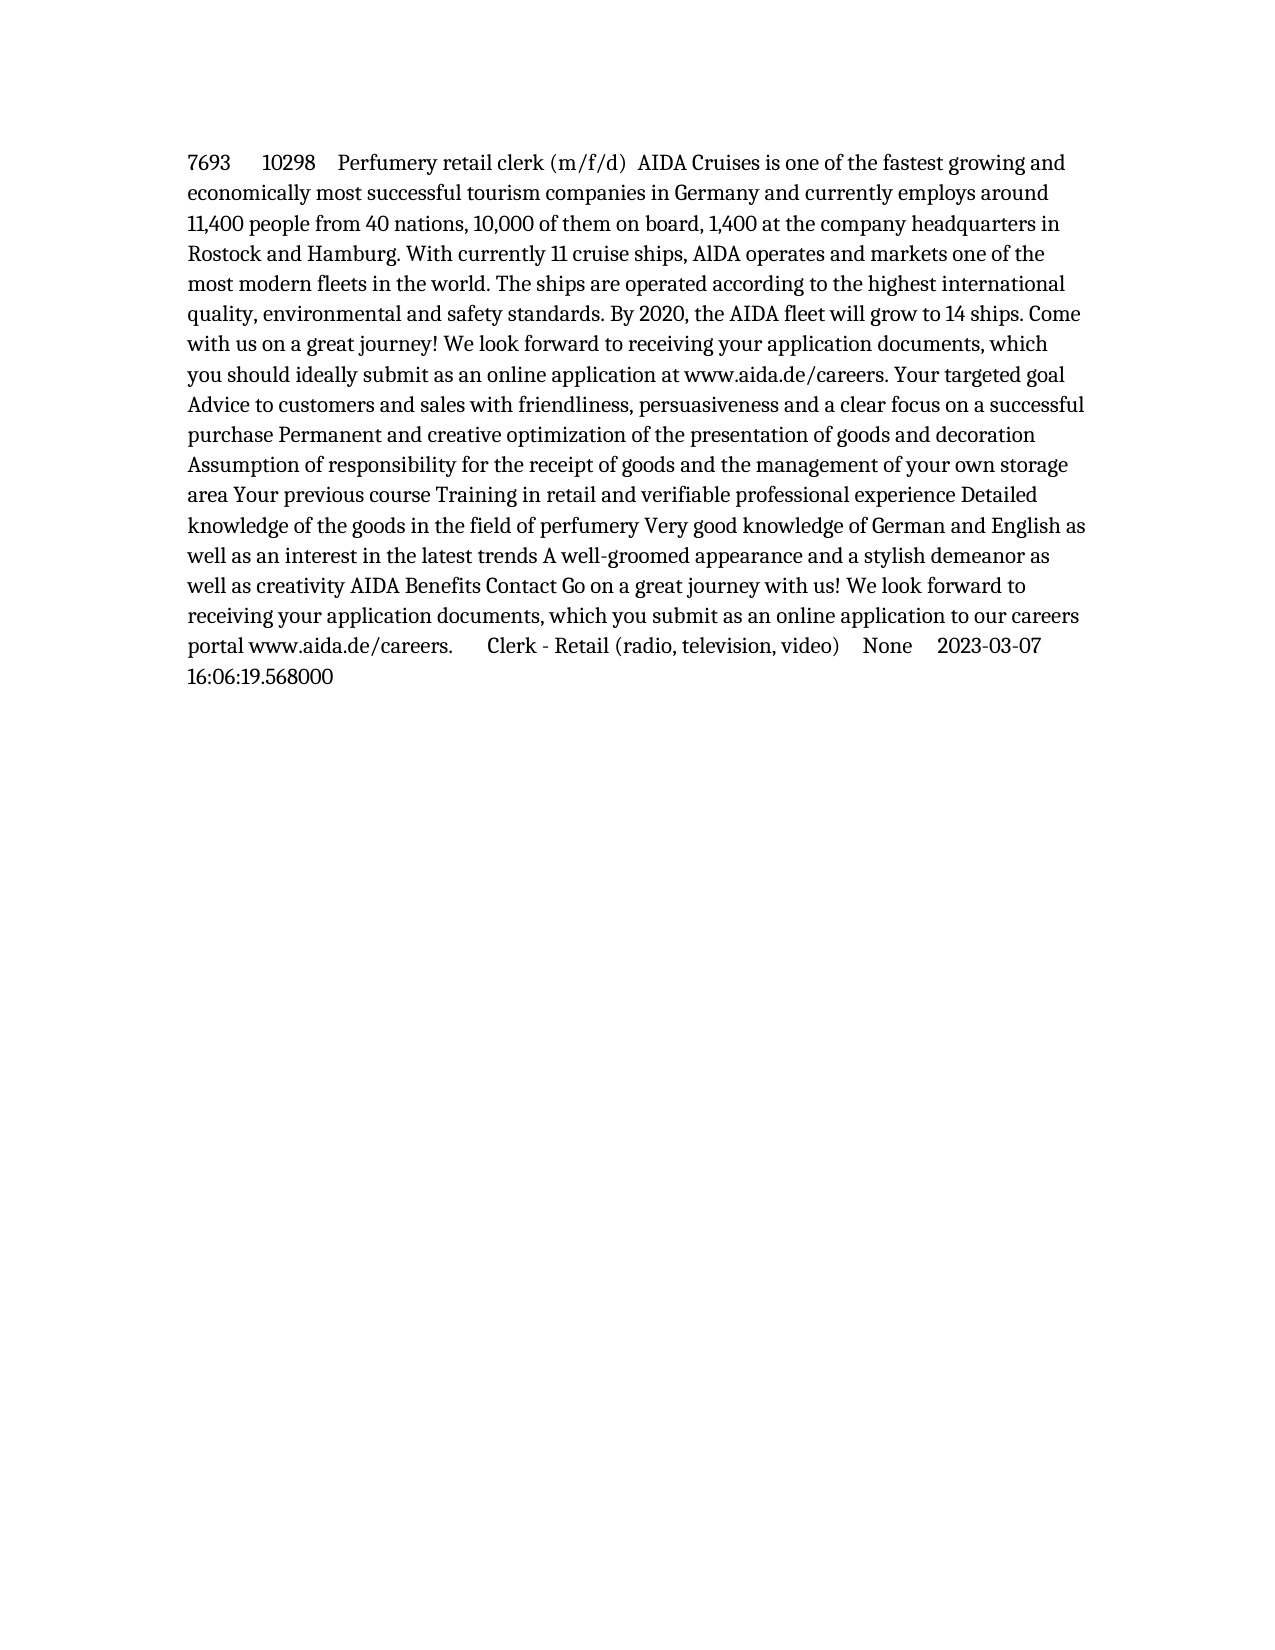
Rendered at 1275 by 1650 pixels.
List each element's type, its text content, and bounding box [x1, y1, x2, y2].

text 7693 10298 Perfumery retail clerk (m/f/d) AIDA Cruises is one of the fastest growing and economically most successful tourism companies in Germany and currently employs around 11,400 people from 40 nations, 10,000 of them on board, 1,400 at the company headquarters in Rostock and Hamburg. With currently 11 cruise ships, AlDA operates and markets one of the most modern fleets in the world. The ships are operated according to the highest international quality, environmental and safety standards. By 2020, the AIDA fleet will grow to 14 ships. Come with us on a great journey! We look forward to receiving your application documents, which you should ideally submit as an online application at www.aida.de/careers. Your targeted goal Advice to customers and sales with friendliness, persuasiveness and a clear focus on a successful purchase Permanent and creative optimization of the presentation of goods and decoration Assumption of responsibility for the receipt of goods and the management of your own storage area Your previous course Training in retail and verifiable professional experience Detailed knowledge of the goods in the field of perfumery Very good knowledge of German and English as well as an interest in the latest trends A well-groomed appearance and a stylish demeanor as well as creativity AIDA Benefits Contact Go on a great journey with us! We look forward to receiving your application documents, which you submit as an online application to our careers portal www.aida.de/careers. Clerk - Retail (radio, television, video) None 2023-03-07 16:06:19.568000 [187, 150, 1087, 720]
